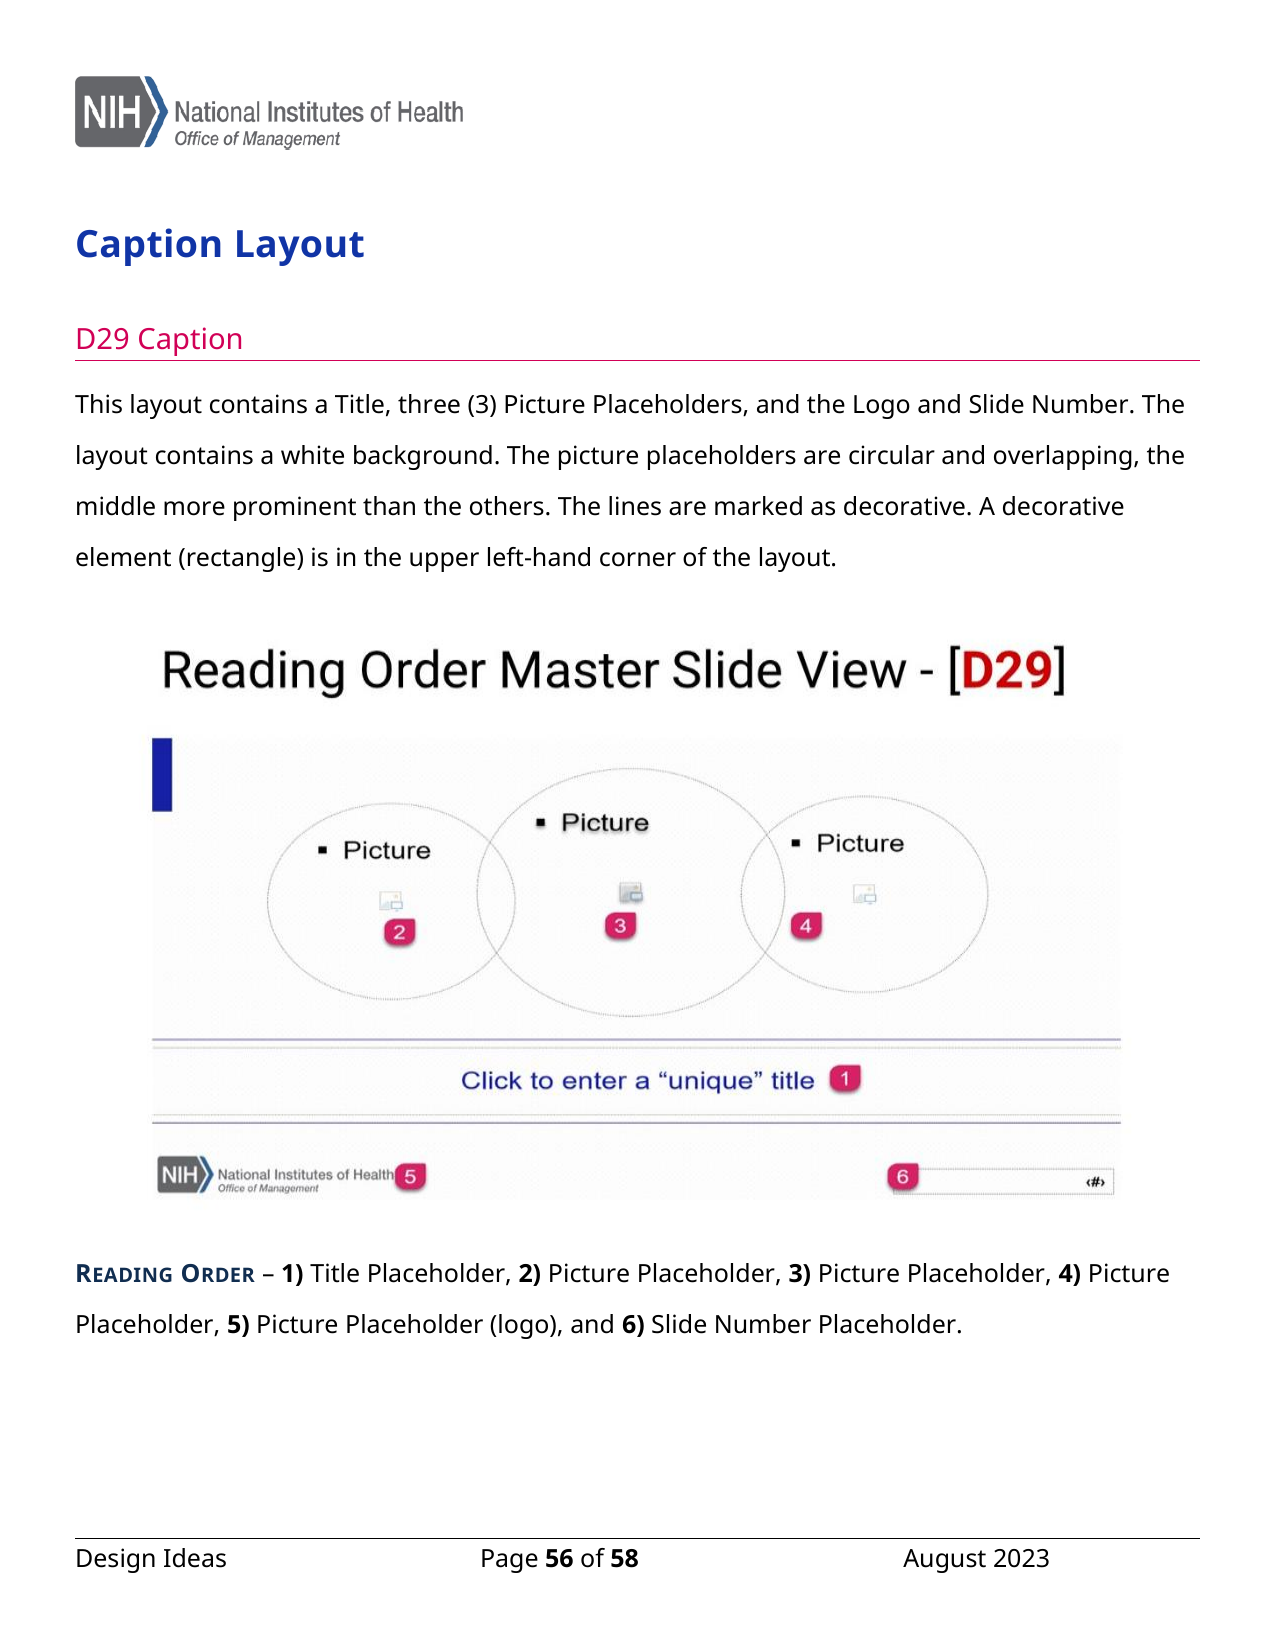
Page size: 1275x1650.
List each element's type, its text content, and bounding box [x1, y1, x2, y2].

text This layout contains a Title, three (3) Picture Placeholders, and the Logo and Slide Number. The layout contains a white background. The picture placeholders are circular and overlapping, the middle more prominent than the others. The lines are marked as decorative. A decorative element (rectangle) is in the upper left-hand corner of the layout. [75, 386, 1200, 573]
subtitle Caption Layout [75, 217, 1200, 268]
picture [75, 602, 1198, 1227]
picture [75, 75, 463, 150]
text Reading Order – 1) Title Placeholder, 2) Picture Placeholder, 3) Picture Placeholder, 4) Picture Placeholder, 5) Picture Placeholder (logo), and 6) Slide Number Placeholder. [75, 1256, 1200, 1341]
subtitle D29 Caption [75, 318, 1200, 360]
